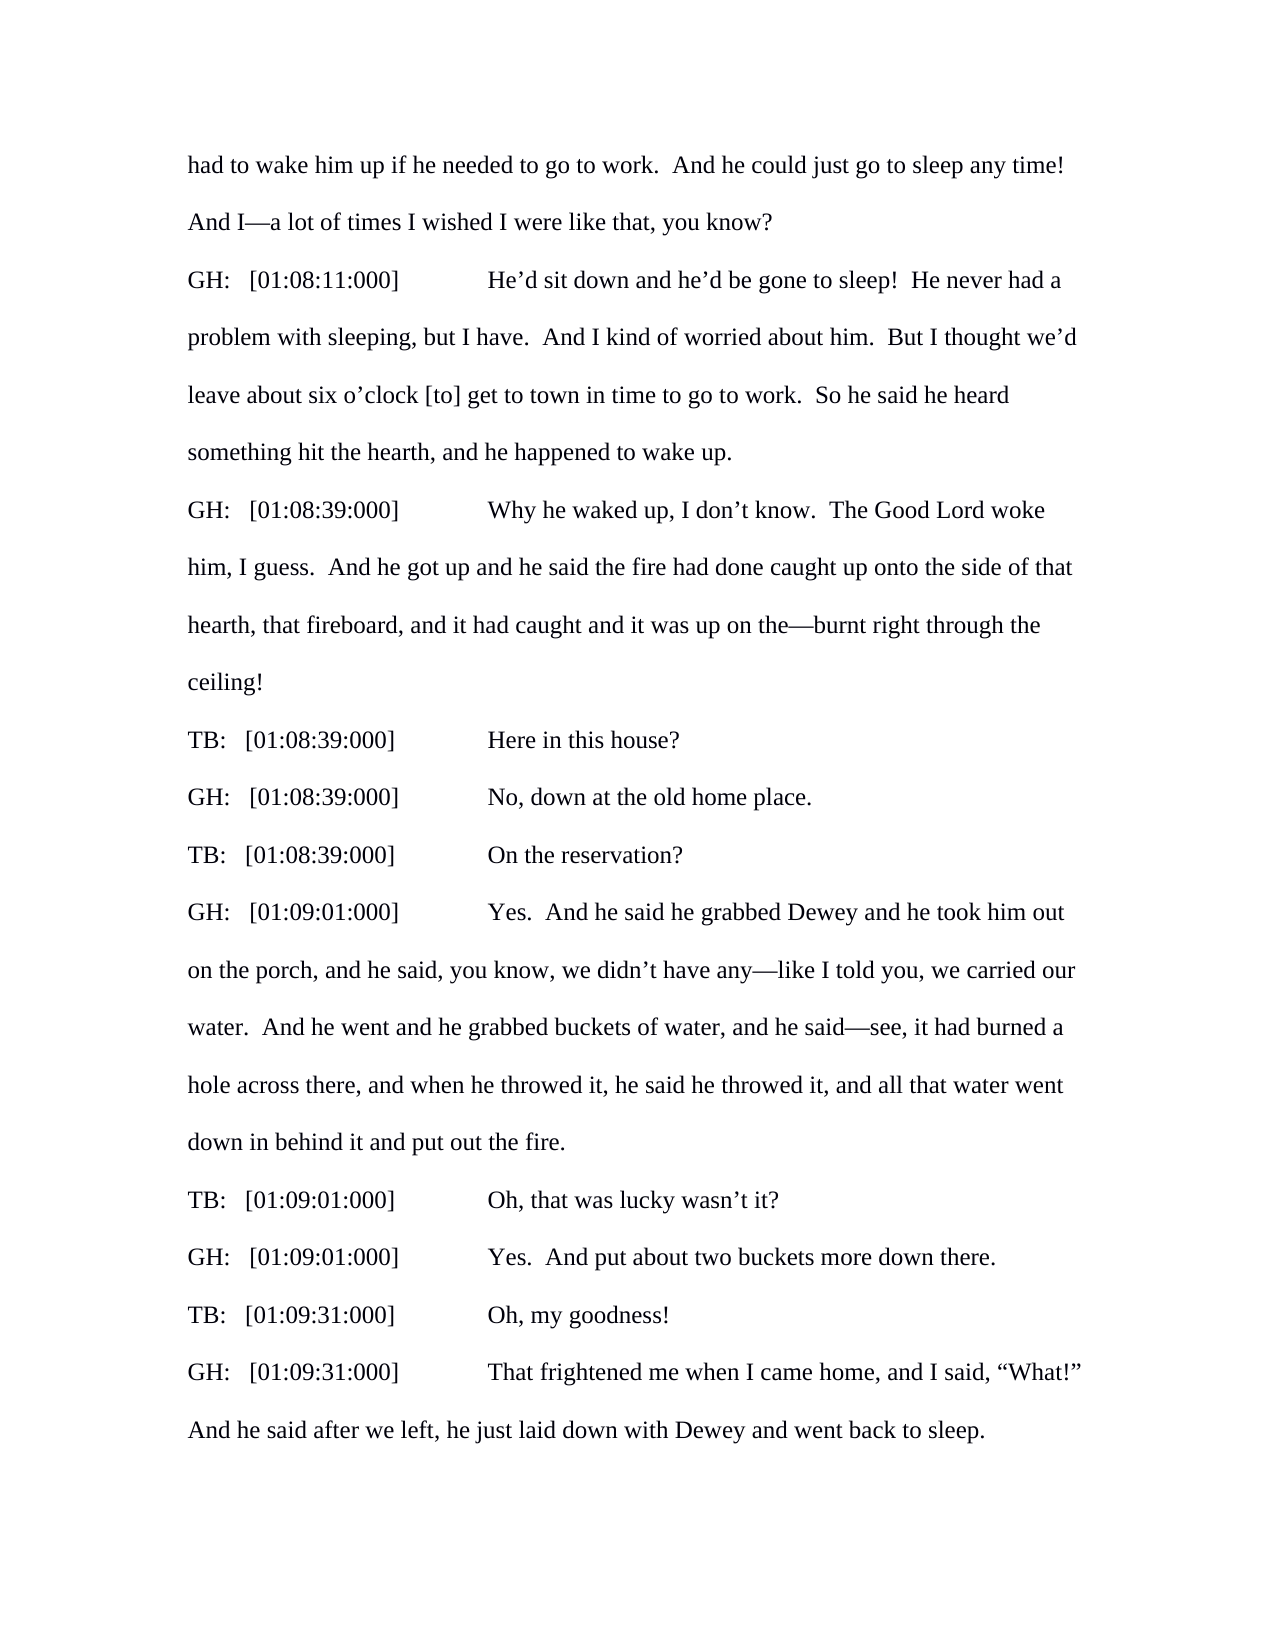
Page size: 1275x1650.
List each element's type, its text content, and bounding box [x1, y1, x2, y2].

text GH: [01:09:01:000] Yes. And he said he grabbed Dewey and he took him out on the porch, and he said, you know, we didn’t have any—like I told you, we carried our water. And he went and he grabbed buckets of water, and he said—see, it had burned a hole across there, and when he throwed it, he said he throwed it, and all that water went down in behind it and put out the fire. [187, 897, 1087, 1156]
text TB: [01:08:39:000] Here in this house? [187, 725, 1087, 754]
text TB: [01:08:39:000] On the reservation? [187, 840, 1087, 869]
text TB: [01:09:31:000] Oh, my goodness! [187, 1300, 1087, 1329]
text GH: [01:08:39:000] Why he waked up, I don’t know. The Good Lord woke him, I guess. And he got up and he said the fire had done caught up onto the side of that hearth, that fireboard, and it had caught and it was up on the—burnt right through the ceiling! [187, 495, 1087, 696]
text GH: [01:08:39:000] No, down at the old home place. [187, 782, 1087, 811]
text GH: [01:09:01:000] Yes. And put about two buckets more down there. [187, 1242, 1087, 1271]
text GH: [01:08:11:000] He’d sit down and he’d be gone to sleep! He never had a problem with sleeping, but I have. And I kind of worried about him. But I thought we’d leave about six o’clock [to] get to town in time to go to work. So he said he heard something hit the hearth, and he happened to wake up. [187, 265, 1087, 466]
text GH: [01:09:31:000] That frightened me when I came home, and I said, “What!” And he said after we left, he just laid down with Dewey and went back to sleep. [187, 1357, 1087, 1444]
text TB: [01:09:01:000] Oh, that was lucky wasn’t it? [187, 1185, 1087, 1214]
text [187, 150, 1087, 236]
